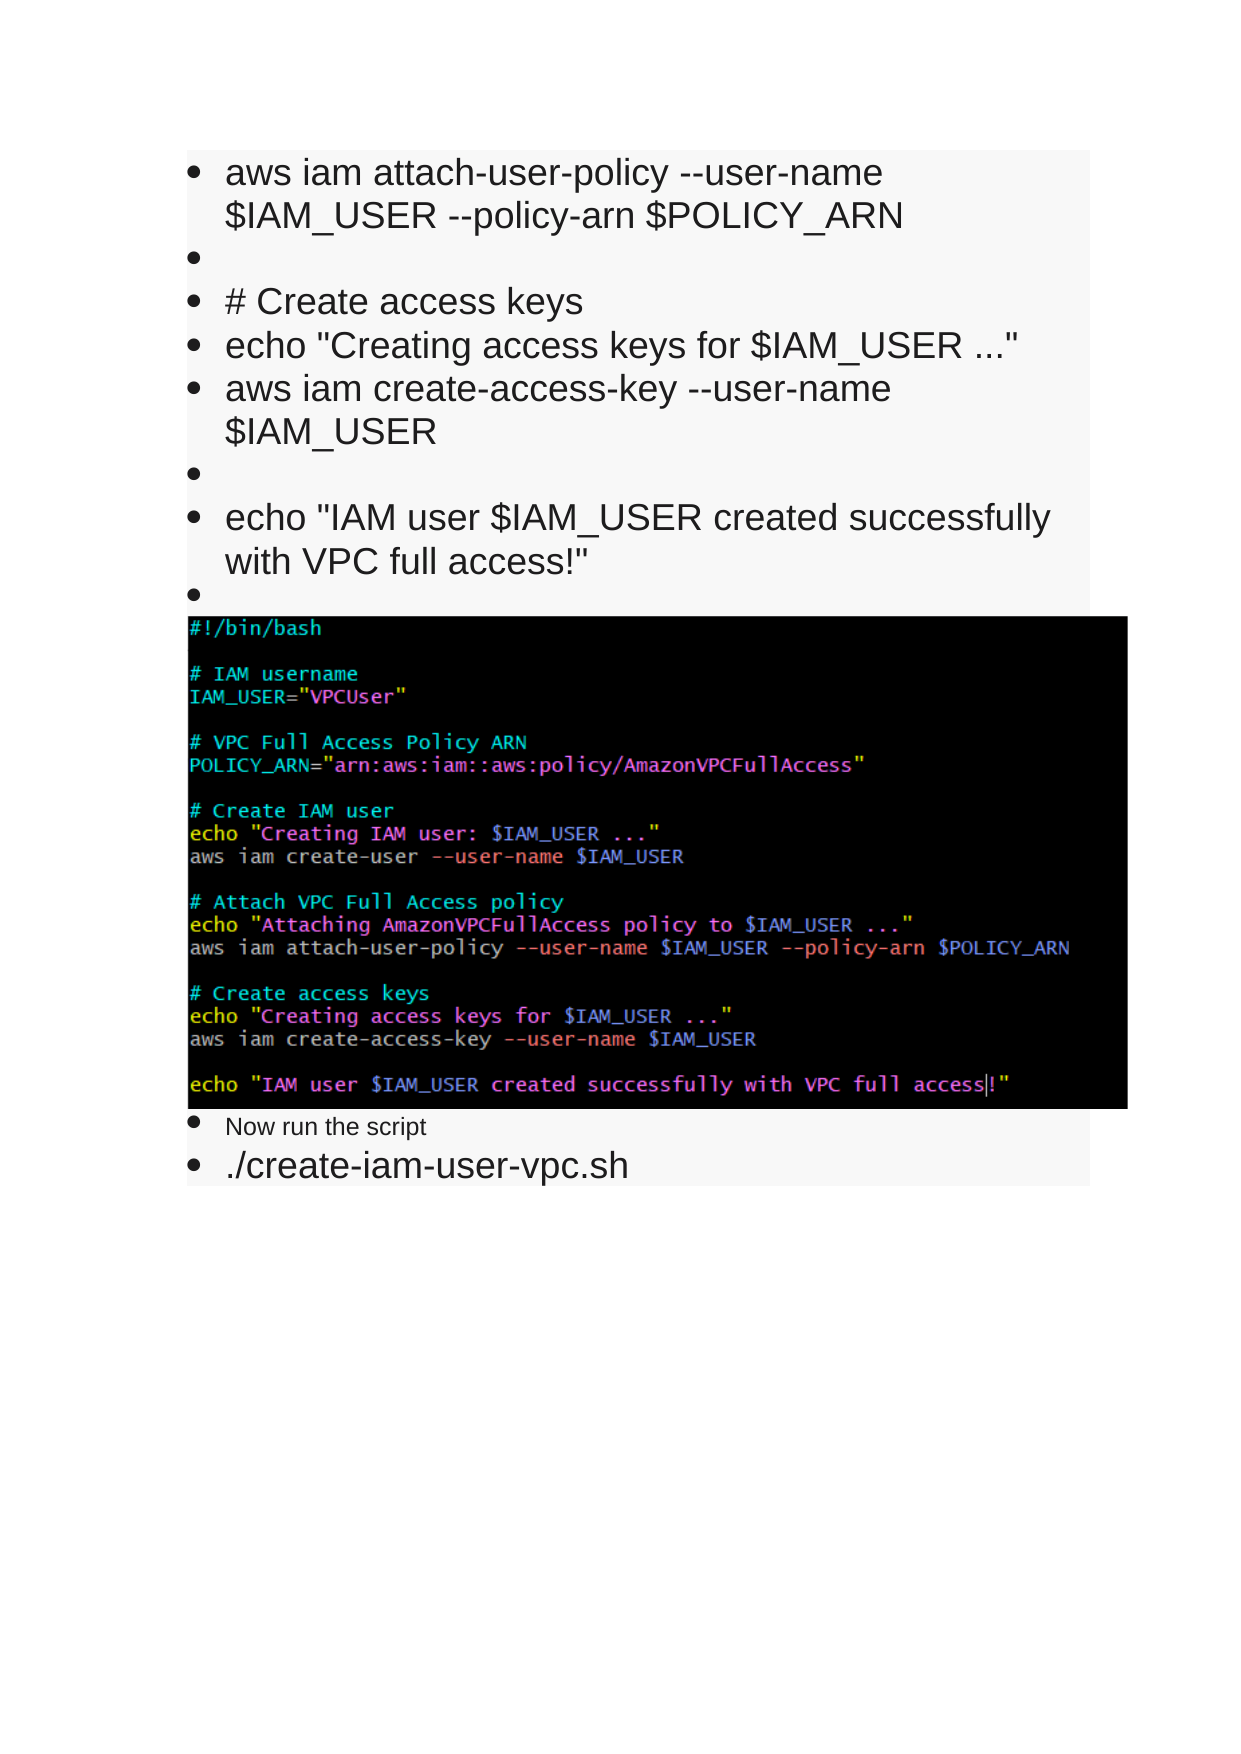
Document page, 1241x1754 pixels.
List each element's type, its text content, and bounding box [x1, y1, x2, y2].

list aws iam create-access-key --user-name $IAM_USER [187, 366, 1090, 452]
list echo "Creating access keys for $IAM_USER ..." [187, 323, 1090, 366]
picture [187, 616, 1128, 1109]
list aws iam attach-user-policy --user-name $IAM_USER --policy-arn $POLICY_ARN [187, 150, 1090, 236]
list Now run the script [187, 1109, 1090, 1143]
list ./create-iam-user-vpc.sh [187, 1143, 1090, 1186]
list # Create access keys [187, 279, 1090, 323]
list echo "IAM user $IAM_USER created successfully with VPC full access!" [187, 496, 1090, 582]
